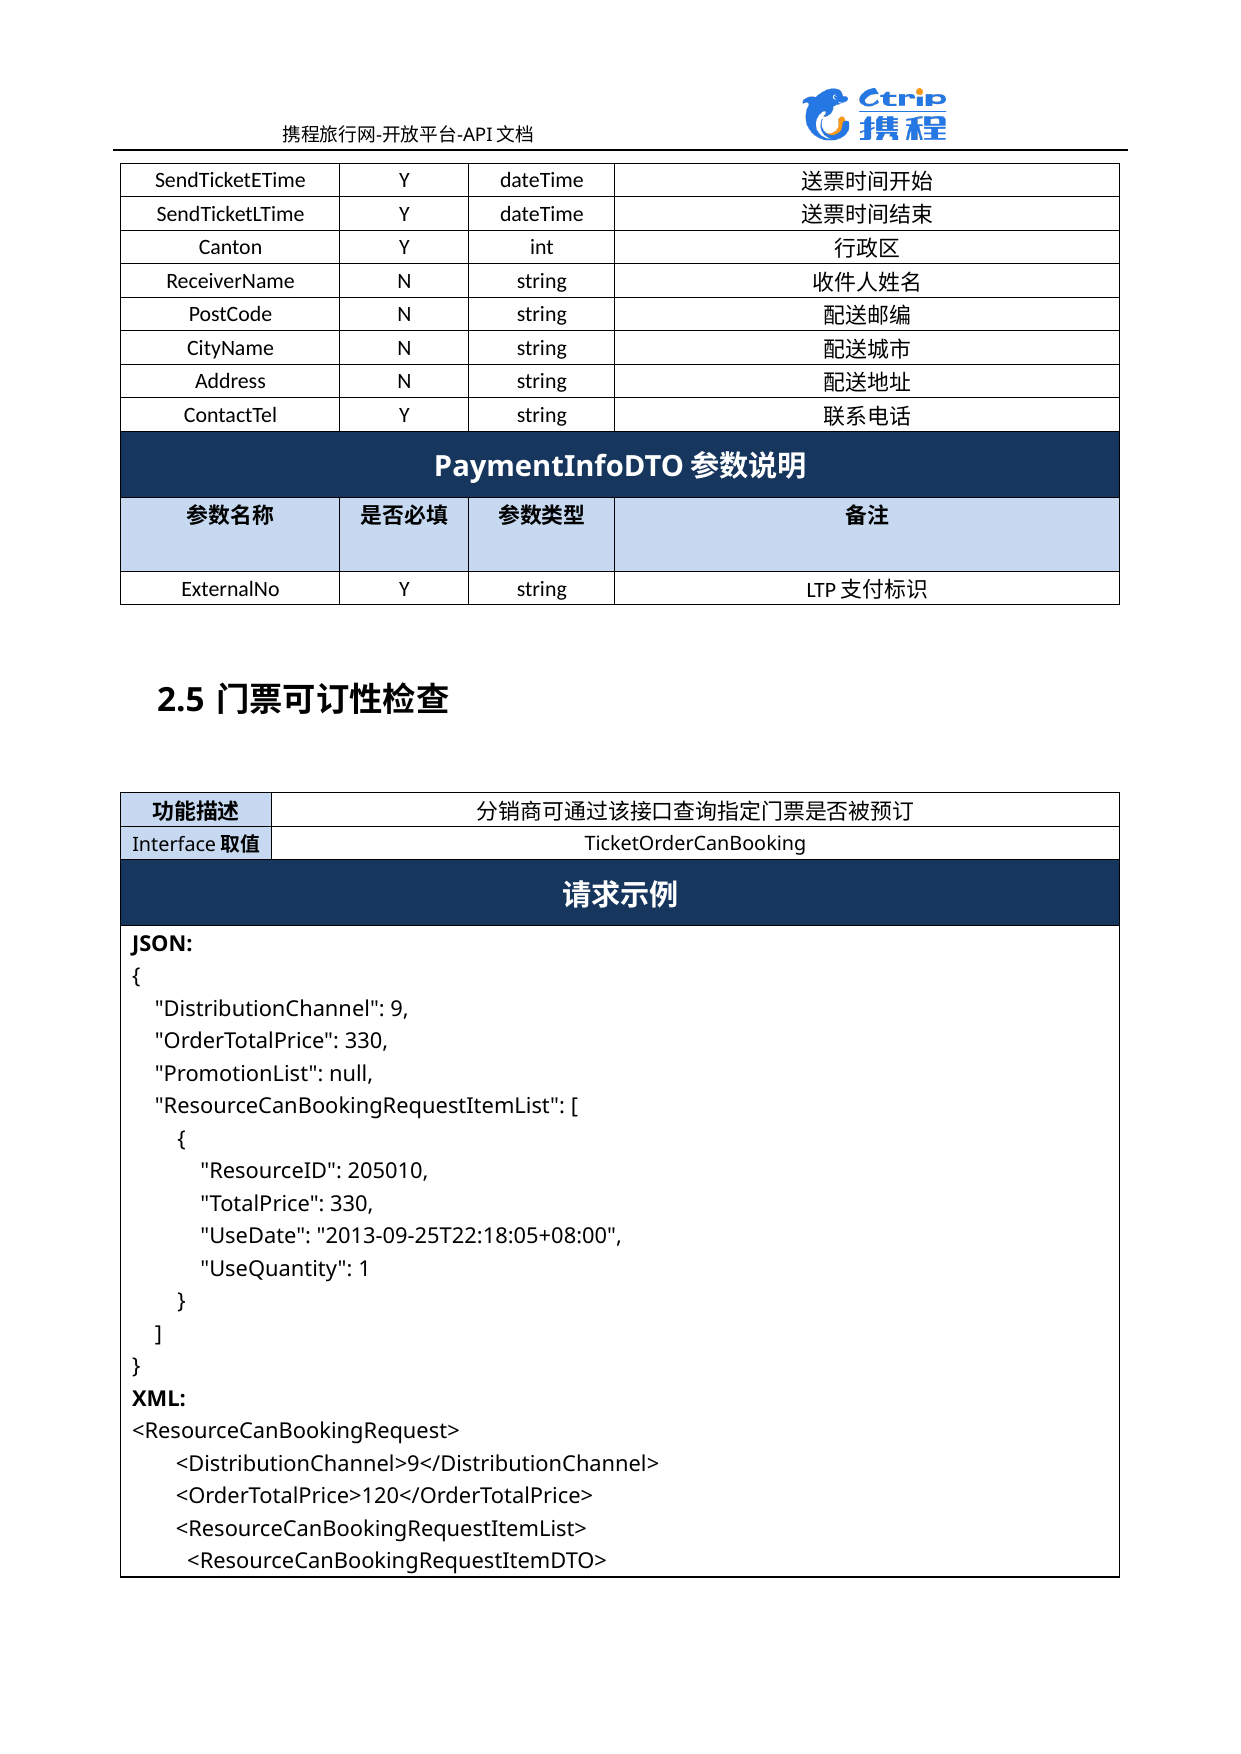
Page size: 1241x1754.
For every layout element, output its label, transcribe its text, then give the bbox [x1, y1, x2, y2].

table_cell Y [340, 398, 468, 431]
table_cell LTP支付标识 [615, 572, 1119, 604]
table_cell int [469, 231, 614, 263]
table_cell TicketOrderCanBooking [272, 827, 1119, 859]
table_cell 是否必填 [340, 498, 468, 571]
table_header 功能描述 [121, 793, 271, 826]
table_cell N [340, 264, 468, 297]
table_cell N [340, 331, 468, 364]
table_cell SendTicketETime [121, 164, 339, 196]
table_cell string [469, 572, 614, 604]
table_cell Y [340, 197, 468, 229]
table_cell Interface取值 [121, 827, 271, 859]
table_cell ReceiverName [121, 264, 339, 297]
table_cell Y [340, 164, 468, 196]
table_cell string [469, 398, 614, 431]
table_cell 行政区 [615, 231, 1119, 263]
table_cell 请求示例 [121, 860, 1119, 925]
table_cell 配送地址 [615, 365, 1119, 397]
table_cell 备注 [615, 498, 1119, 571]
table_cell 送票时间开始 [615, 164, 1119, 196]
table_cell 收件人姓名 [615, 264, 1119, 297]
table_cell ExternalNo [121, 572, 339, 604]
table_cell string [469, 365, 614, 397]
table_cell string [469, 264, 614, 297]
table_cell string [469, 331, 614, 364]
table_cell CityName [121, 331, 339, 364]
table_cell Y [340, 572, 468, 604]
table_cell 配送邮编 [615, 298, 1119, 330]
table_cell N [340, 365, 468, 397]
table_cell N [340, 298, 468, 330]
table_cell Address [121, 365, 339, 397]
table_cell string [469, 298, 614, 330]
table_cell PaymentInfoDTO参数说明 [121, 432, 1119, 497]
subtitle 门票可订性检查 [157, 665, 1128, 730]
table_cell dateTime [469, 197, 614, 229]
table_cell 参数类型 [469, 498, 614, 571]
table_cell ContactTel [121, 398, 339, 431]
table_cell Canton [121, 231, 339, 263]
table_cell SendTicketLTime [121, 197, 339, 229]
table_cell 参数名称 [121, 498, 339, 571]
table_cell PostCode [121, 298, 339, 330]
table_header 分销商可通过该接口查询指定门票是否被预订 [272, 793, 1119, 826]
table_cell Y [340, 231, 468, 263]
table_cell 送票时间结束 [615, 197, 1119, 229]
table_cell 配送城市 [615, 331, 1119, 364]
table_cell 联系电话 [615, 398, 1119, 431]
picture [802, 88, 959, 142]
table_cell dateTime [469, 164, 614, 196]
